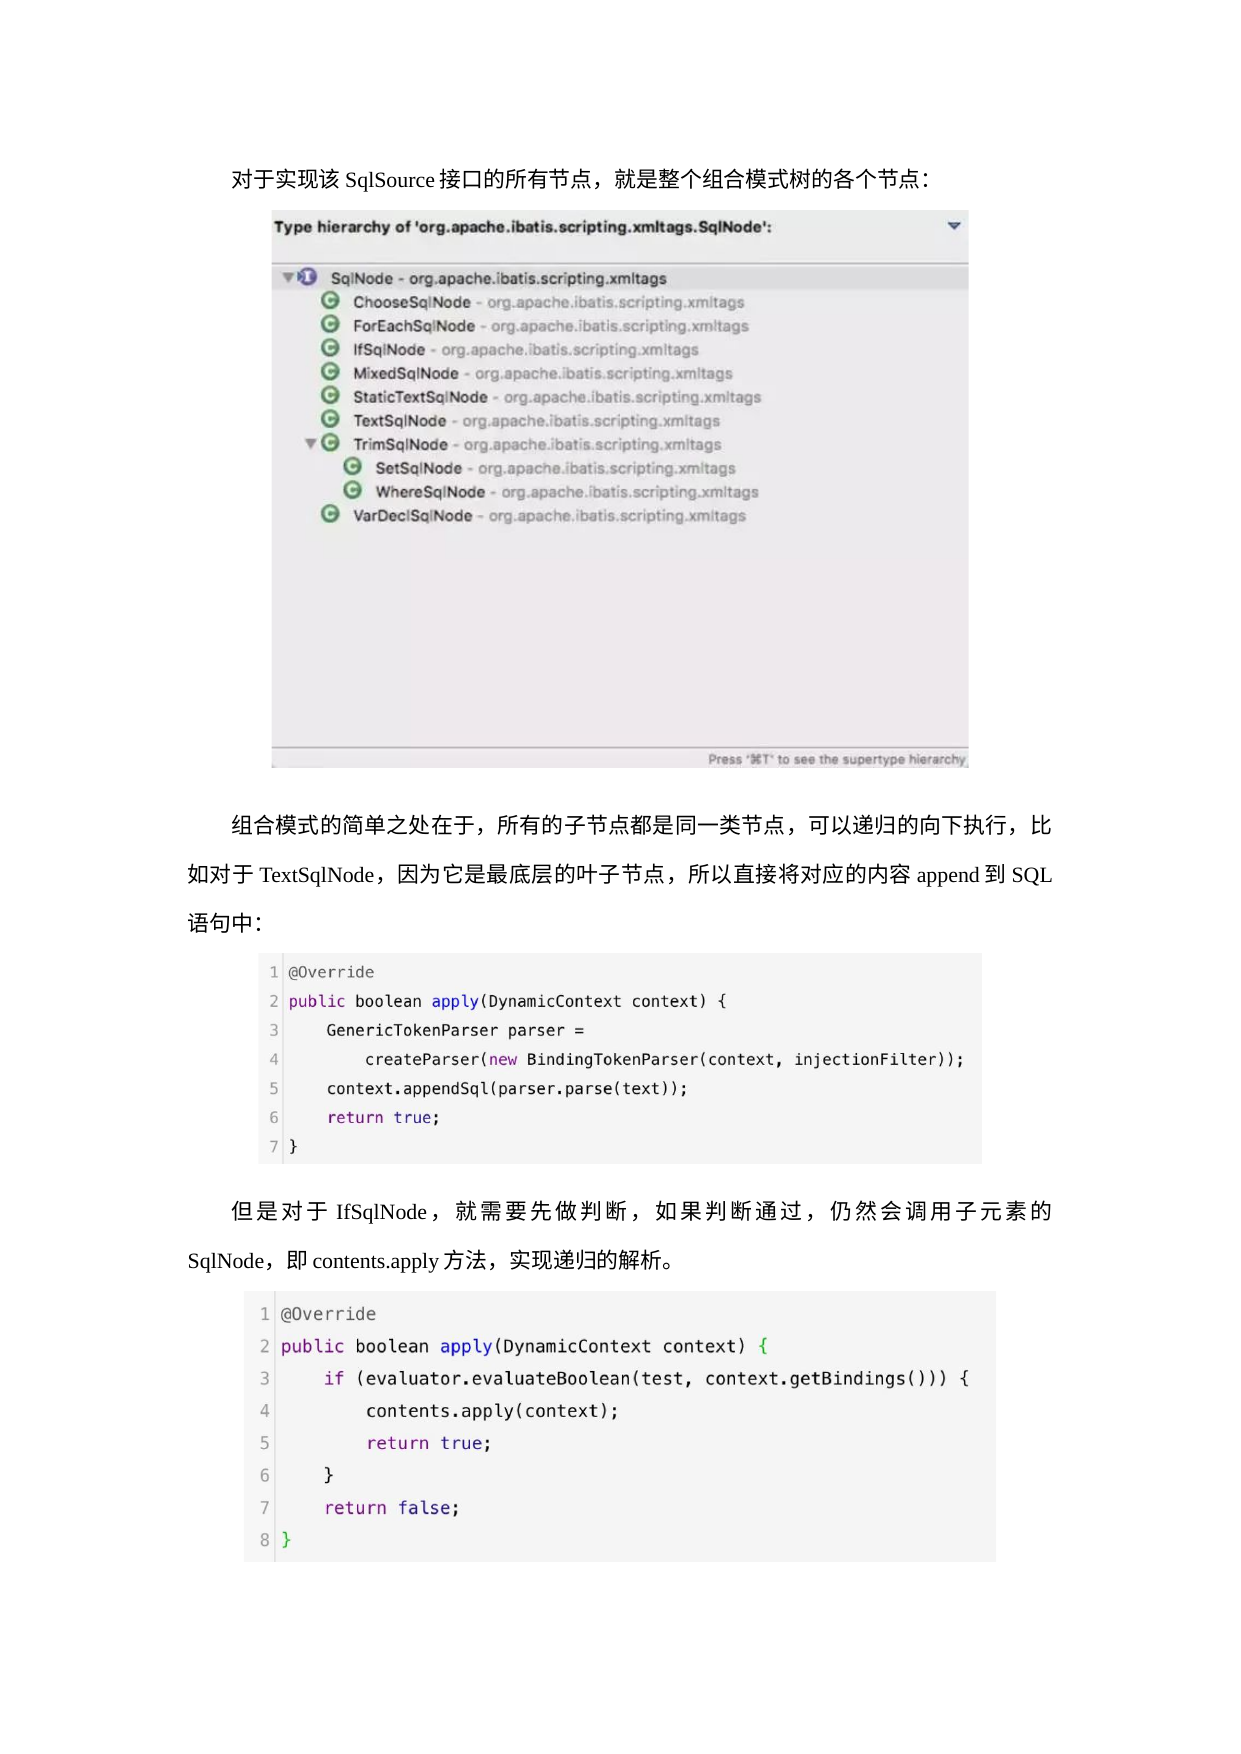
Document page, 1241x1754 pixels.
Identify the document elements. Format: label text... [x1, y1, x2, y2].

picture [243, 1291, 997, 1562]
text 对于实现该SqlSource接口的所有节点，就是整个组合模式树的各个节点： [187, 162, 1053, 194]
picture [258, 953, 982, 1164]
picture [271, 210, 969, 768]
text 但是对于IfSqlNode，就需要先做判断，如果判断通过，仍然会调用子元素的SqlNode，即contents.apply方法，实现递归的解析。 [187, 1194, 1053, 1275]
text 组合模式的简单之处在于，所有的子节点都是同一类节点，可以递归的向下执行，比如对于TextSqlNode，因为它是最底层的叶子节点，所以直接将对应的内容append到SQL语句中： [187, 808, 1053, 938]
